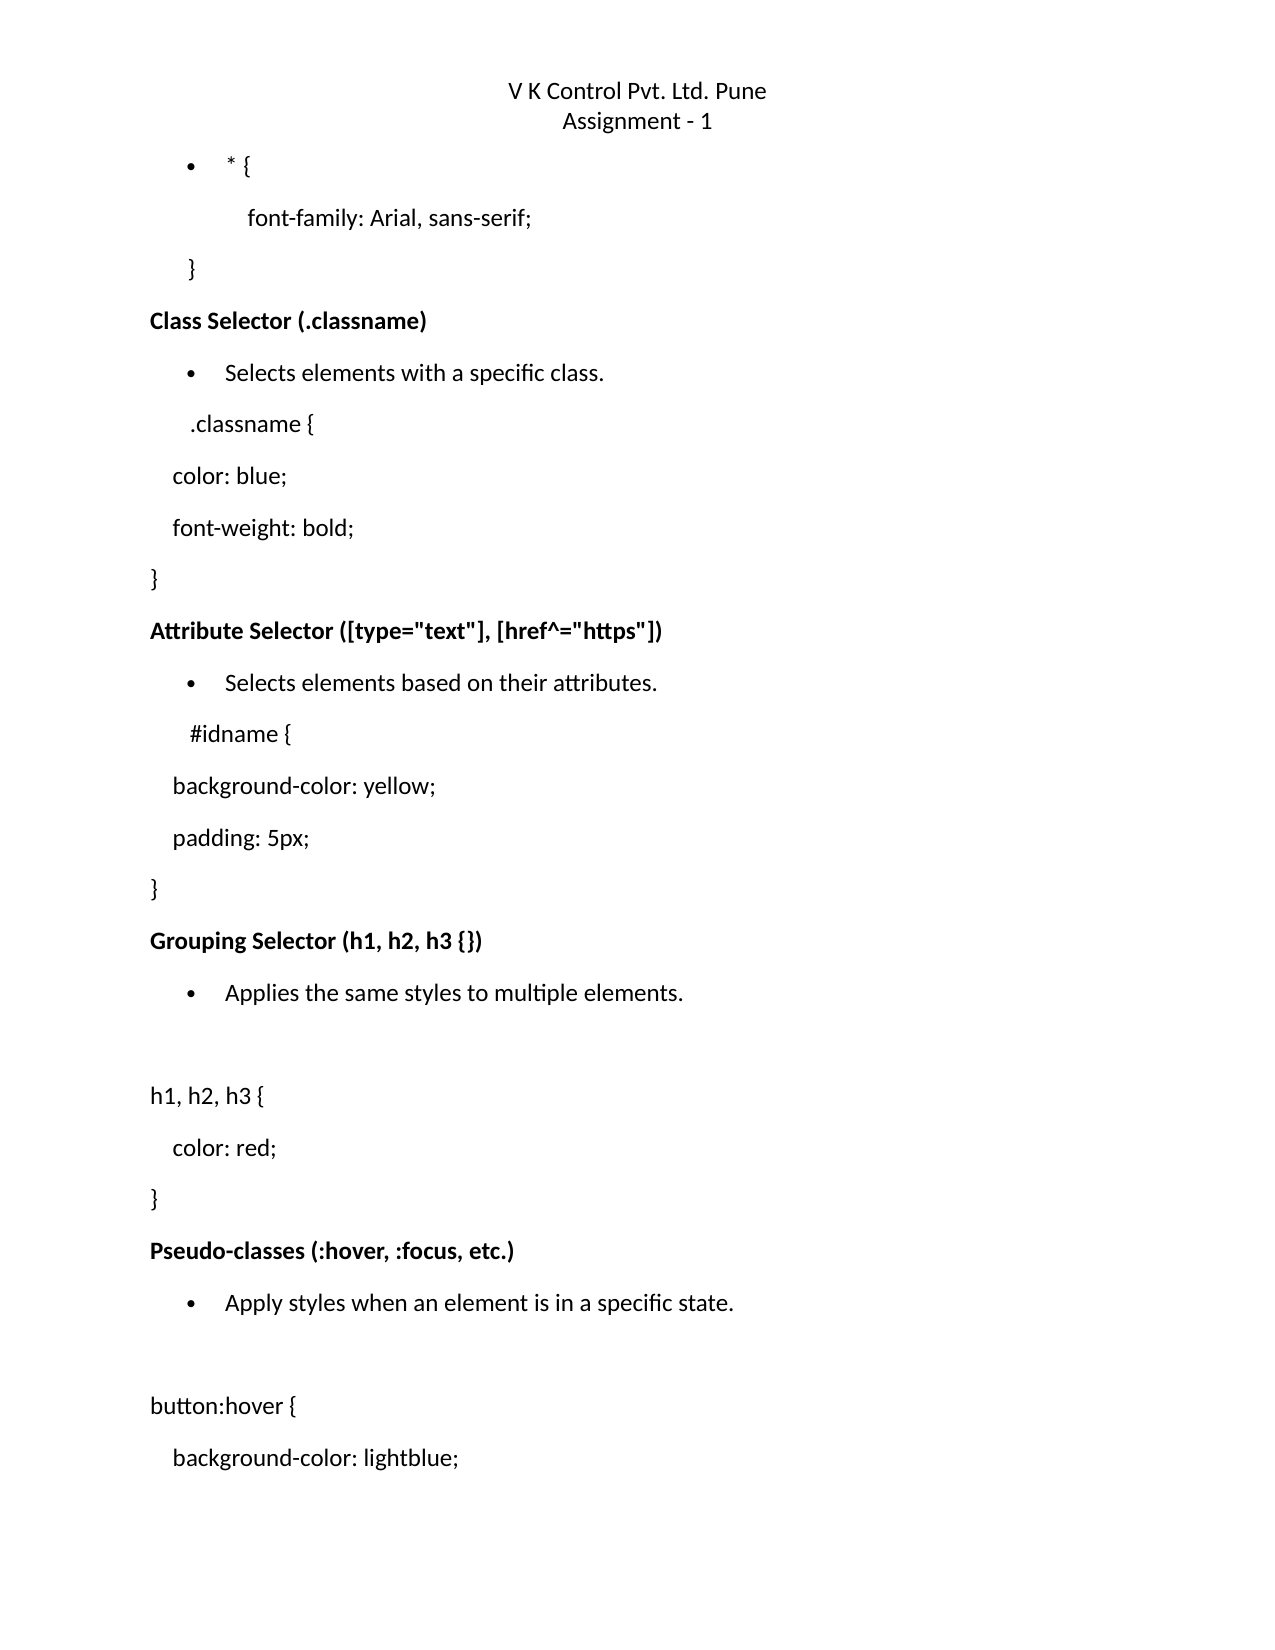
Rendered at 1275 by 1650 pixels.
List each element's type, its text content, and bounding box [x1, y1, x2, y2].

text padding: 5px; [150, 822, 1125, 852]
text font-weight: bold; [150, 512, 1125, 542]
text Pseudo-classes (:hover, :focus, etc.) [150, 1235, 1125, 1266]
list Selects elements with a specific class. [187, 357, 1125, 387]
list * { [187, 150, 1125, 181]
list Selects elements based on their attributes. [187, 667, 1125, 697]
text color: red; [150, 1132, 1125, 1162]
text } [187, 253, 1125, 284]
text } [150, 873, 1125, 904]
text color: blue; [150, 460, 1125, 491]
list Applies the same styles to multiple elements. [187, 977, 1125, 1007]
text background-color: lightblue; [150, 1442, 1125, 1472]
text } [150, 1183, 1125, 1214]
list Apply styles when an element is in a specific state. [187, 1287, 1125, 1317]
text Grouping Selector (h1, h2, h3 {}) [150, 925, 1125, 956]
text font-family: Arial, sans-serif; [225, 202, 1125, 232]
text #idname { [150, 718, 1125, 749]
text .classname { [150, 408, 1125, 439]
text button:hover { [150, 1390, 1125, 1421]
text Attribute Selector ([type="text"], [href^="https"]) [150, 615, 1125, 646]
text } [150, 563, 1125, 594]
text Class Selector (.classname) [150, 305, 1125, 336]
text background-color: yellow; [150, 770, 1125, 801]
text h1, h2, h3 { [150, 1080, 1125, 1111]
